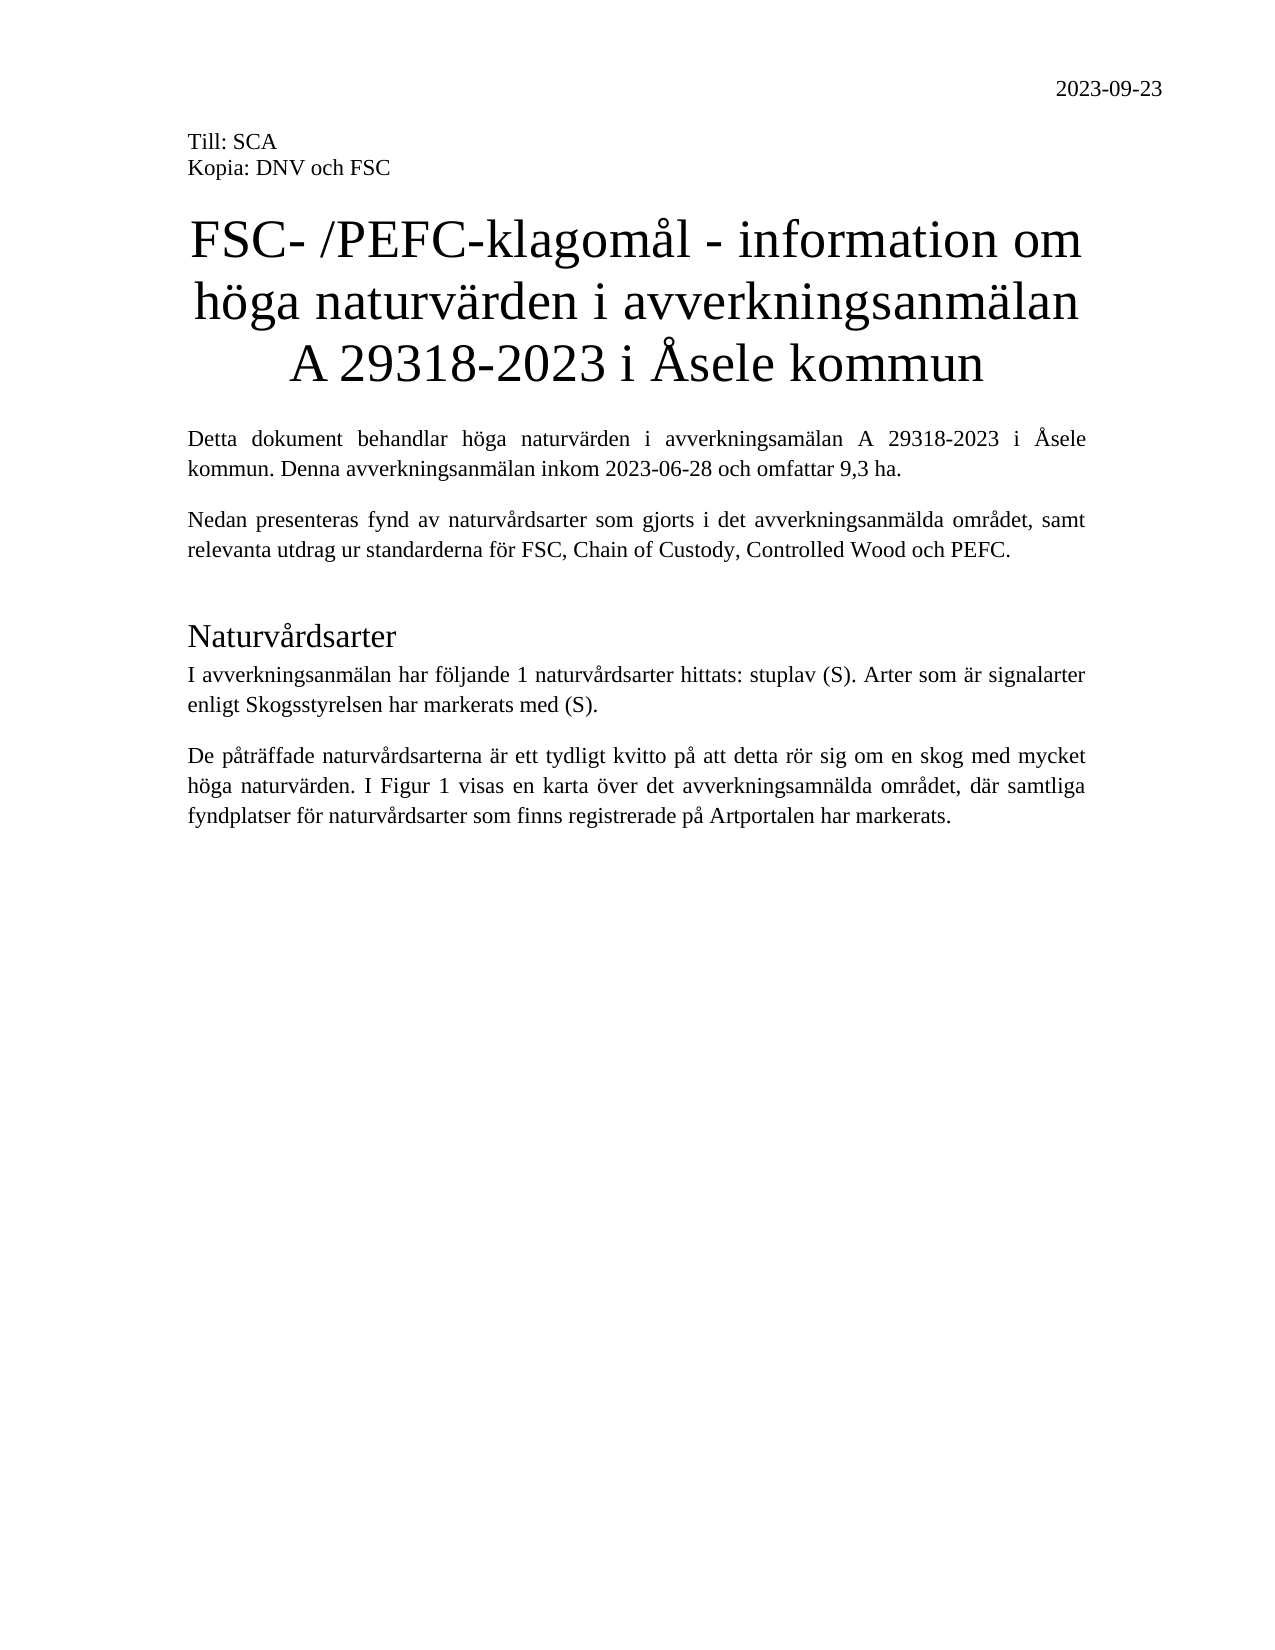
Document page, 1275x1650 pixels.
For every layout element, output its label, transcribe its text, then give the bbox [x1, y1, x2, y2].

text De påträffade naturvårdsarterna är ett tydligt kvitto på att detta rör sig om en skog med mycket höga naturvärden. I Figur 1 visas en karta över det avverkningsamnälda området, där samtliga fyndplatser för naturvårdsarter som finns registrerade på Artportalen har markerats. [187, 742, 1087, 829]
text I avverkningsanmälan har följande 1 naturvårdsarter hittats: stuplav (S). Arter som är signalarter enligt Skogsstyrelsen har markerats med (S). [187, 661, 1087, 717]
text Detta dokument behandlar höga naturvärden i avverkningsamälan A 29318-2023 i Åsele kommun. Denna avverkningsanmälan inkom 2023-06-28 och omfattar 9,3 ha. [187, 425, 1087, 481]
text Nedan presenteras fynd av naturvårdsarter som gjorts i det avverkningsanmälda området, samt relevanta utdrag ur standarderna för FSC, Chain of Custody, Controlled Wood och PEFC. [187, 506, 1087, 563]
subtitle Naturvårdsarter [187, 617, 1087, 655]
title FSC- /PEFC-klagomål - information om höga naturvärden i avverkningsanmälan A 29318-2023 i Åsele kommun [187, 207, 1087, 394]
